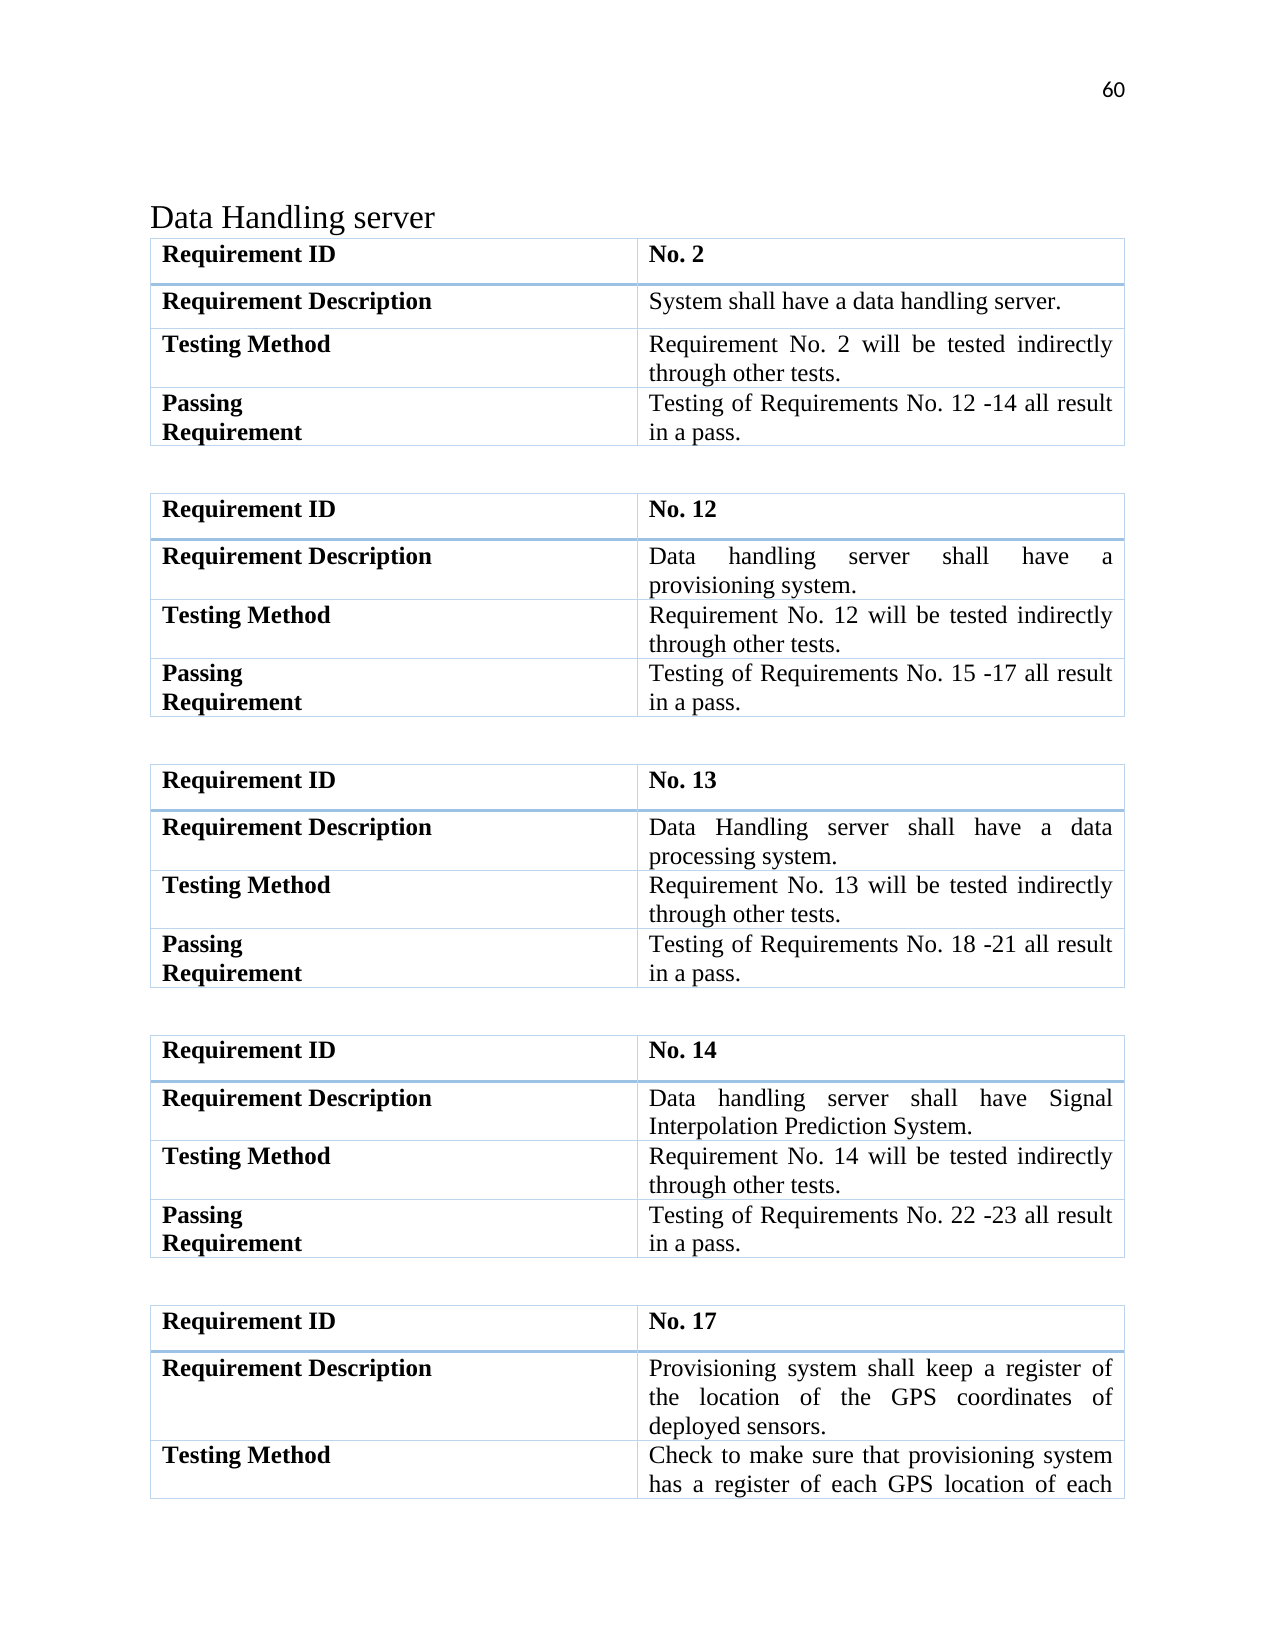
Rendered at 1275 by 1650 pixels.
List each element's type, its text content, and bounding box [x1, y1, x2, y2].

table_cell Requirement Description [151, 286, 637, 328]
table_cell Testing of Requirements No. 15 -17 all result in a pass. [638, 659, 1124, 716]
table_cell Requirement No. 14 will be tested indirectly through other tests. [638, 1141, 1124, 1199]
table_cell Testing of Requirements No. 22 -23 all result in a pass. [638, 1200, 1124, 1257]
table_header Requirement ID [151, 494, 637, 538]
table_cell Requirement No. 2 will be tested indirectly through other tests. [638, 329, 1124, 387]
table_cell Data handling server shall have a provisioning system. [638, 541, 1124, 599]
subtitle Data Handling server [150, 197, 1125, 235]
table_cell Testing Method [151, 1441, 637, 1498]
table_cell Provisioning system shall keep a register of the location of the GPS coordinates of deployed sensors. [638, 1353, 1124, 1439]
table_cell Testing Method [151, 871, 637, 928]
table_cell Requirement No. 13 will be tested indirectly through other tests. [638, 871, 1124, 928]
table_cell Requirement Description [151, 812, 637, 869]
table_cell Testing Method [151, 1141, 637, 1199]
table_cell Requirement Description [151, 1083, 637, 1140]
table_header Requirement ID [151, 765, 637, 809]
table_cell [638, 1441, 1124, 1498]
table_header Requirement ID [151, 239, 637, 283]
table_cell Testing Method [151, 600, 637, 657]
table_cell Testing of Requirements No. 12 -14 all result in a pass. [638, 388, 1124, 445]
table_header Requirement ID [151, 1306, 637, 1350]
table_cell Passing Requirement [151, 659, 637, 716]
table_header No. 13 [638, 765, 1124, 809]
table_cell Testing Method [151, 329, 637, 387]
table_cell Passing Requirement [151, 388, 637, 445]
table_cell Requirement Description [151, 1353, 637, 1439]
table_cell Requirement Description [151, 541, 637, 599]
table_header No. 12 [638, 494, 1124, 538]
table_cell Data handling server shall have Signal Interpolation Prediction System. [638, 1083, 1124, 1140]
table_header Requirement ID [151, 1036, 637, 1079]
table_header No. 14 [638, 1036, 1124, 1079]
table_cell Data Handling server shall have a data processing system. [638, 812, 1124, 869]
table_cell Testing of Requirements No. 18 -21 all result in a pass. [638, 929, 1124, 987]
table_cell Passing Requirement [151, 1200, 637, 1257]
table_cell Requirement No. 12 will be tested indirectly through other tests. [638, 600, 1124, 657]
table_cell Passing Requirement [151, 929, 637, 987]
table_header No. 2 [638, 239, 1124, 283]
table_cell System shall have a data handling server. [638, 286, 1124, 328]
table_header No. 17 [638, 1306, 1124, 1350]
